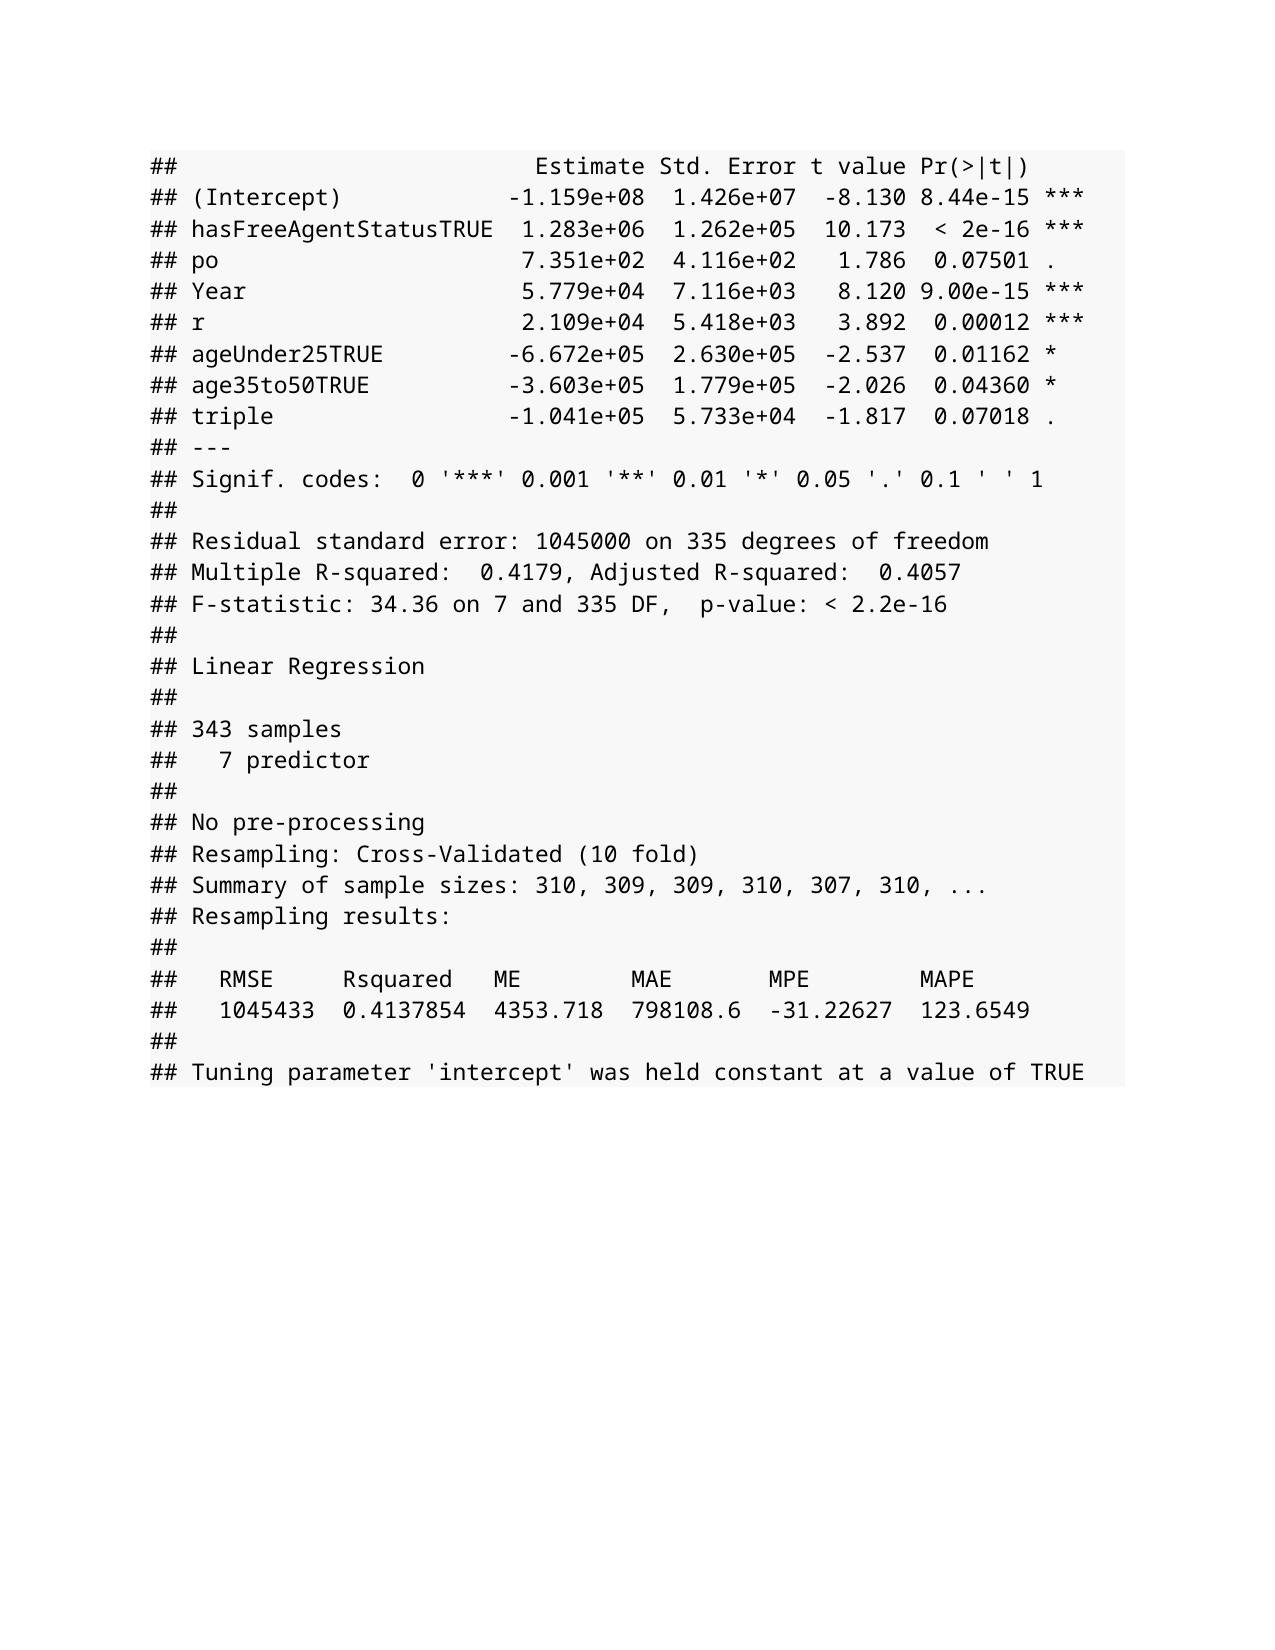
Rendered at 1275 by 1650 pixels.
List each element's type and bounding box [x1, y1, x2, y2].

text [150, 150, 1125, 1087]
